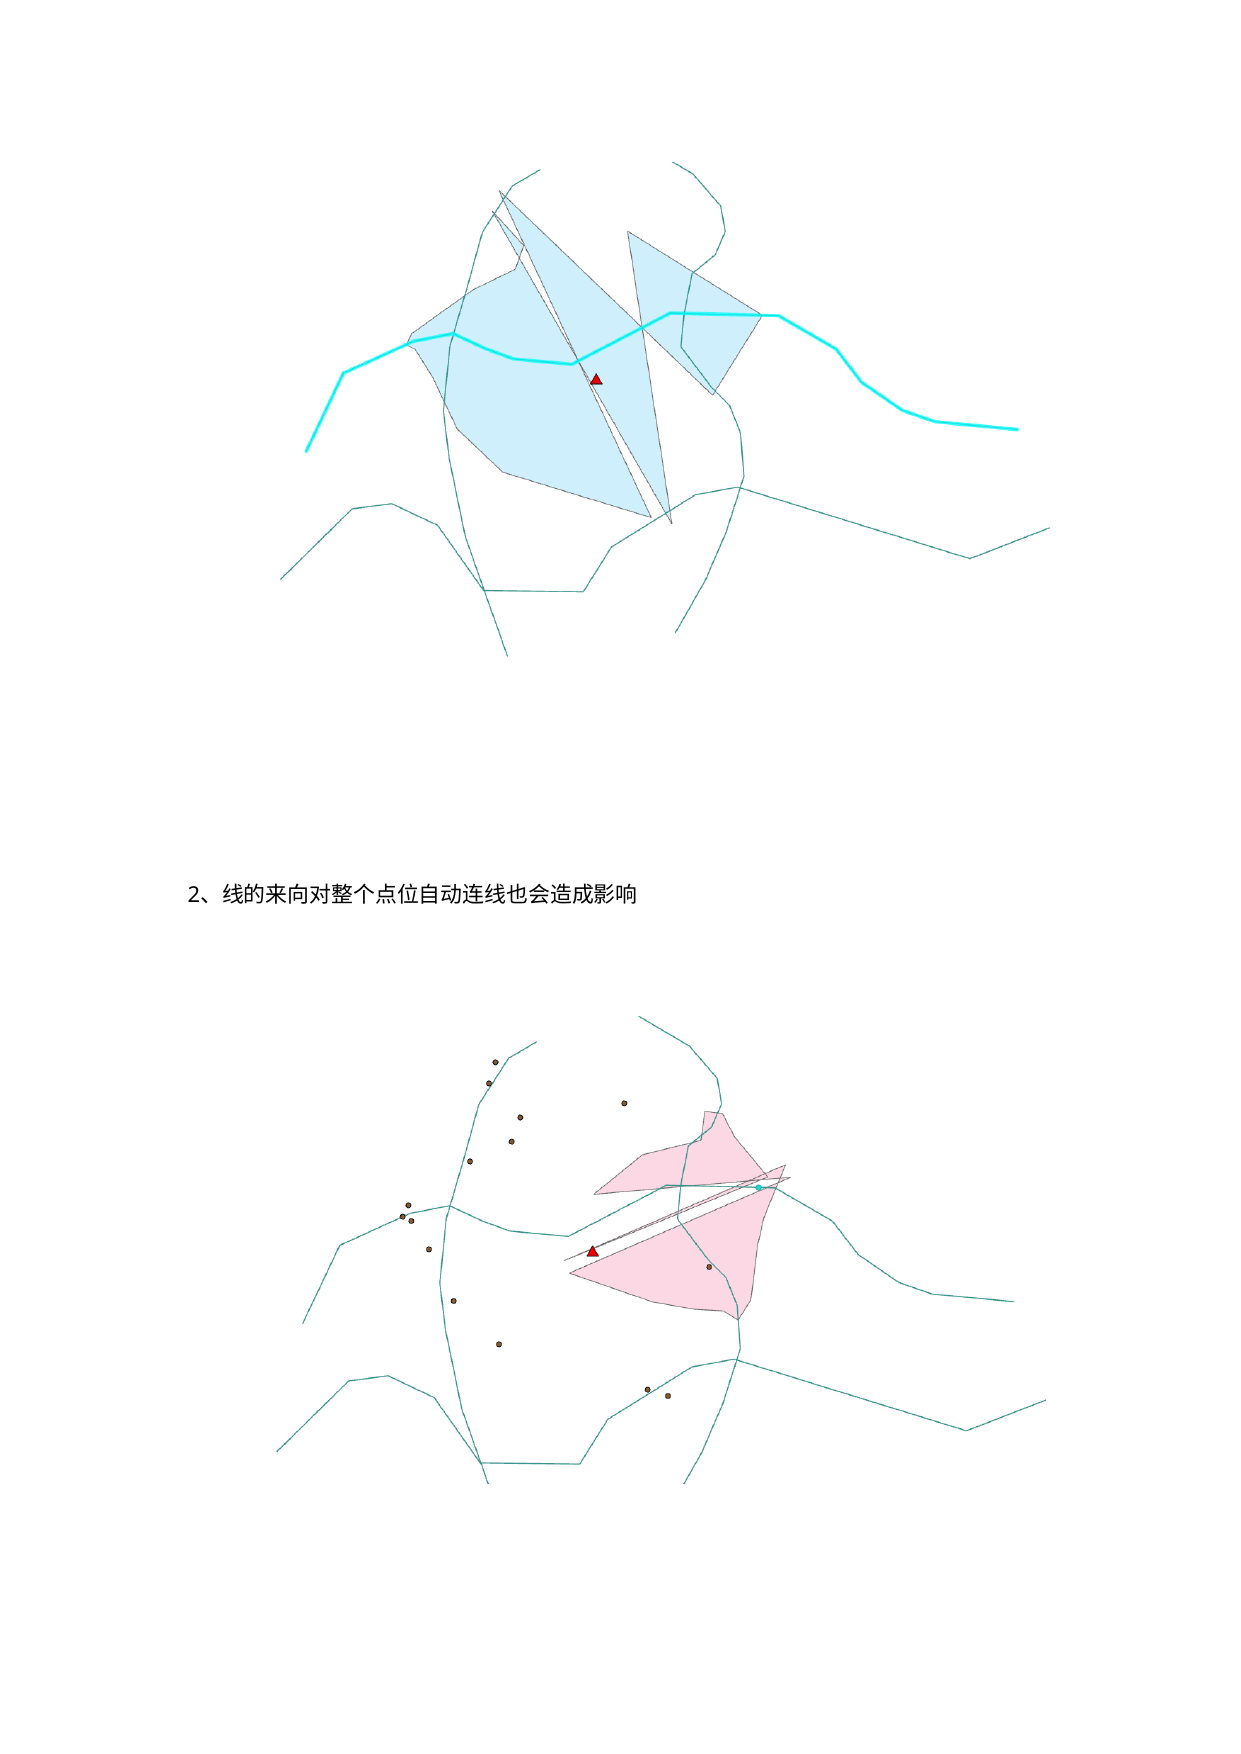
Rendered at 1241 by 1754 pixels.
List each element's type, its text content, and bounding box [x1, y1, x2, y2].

picture [187, 162, 1053, 704]
picture [187, 942, 1053, 1484]
text 2、线的来向对整个点位自动连线也会造成影响 [187, 877, 1053, 909]
